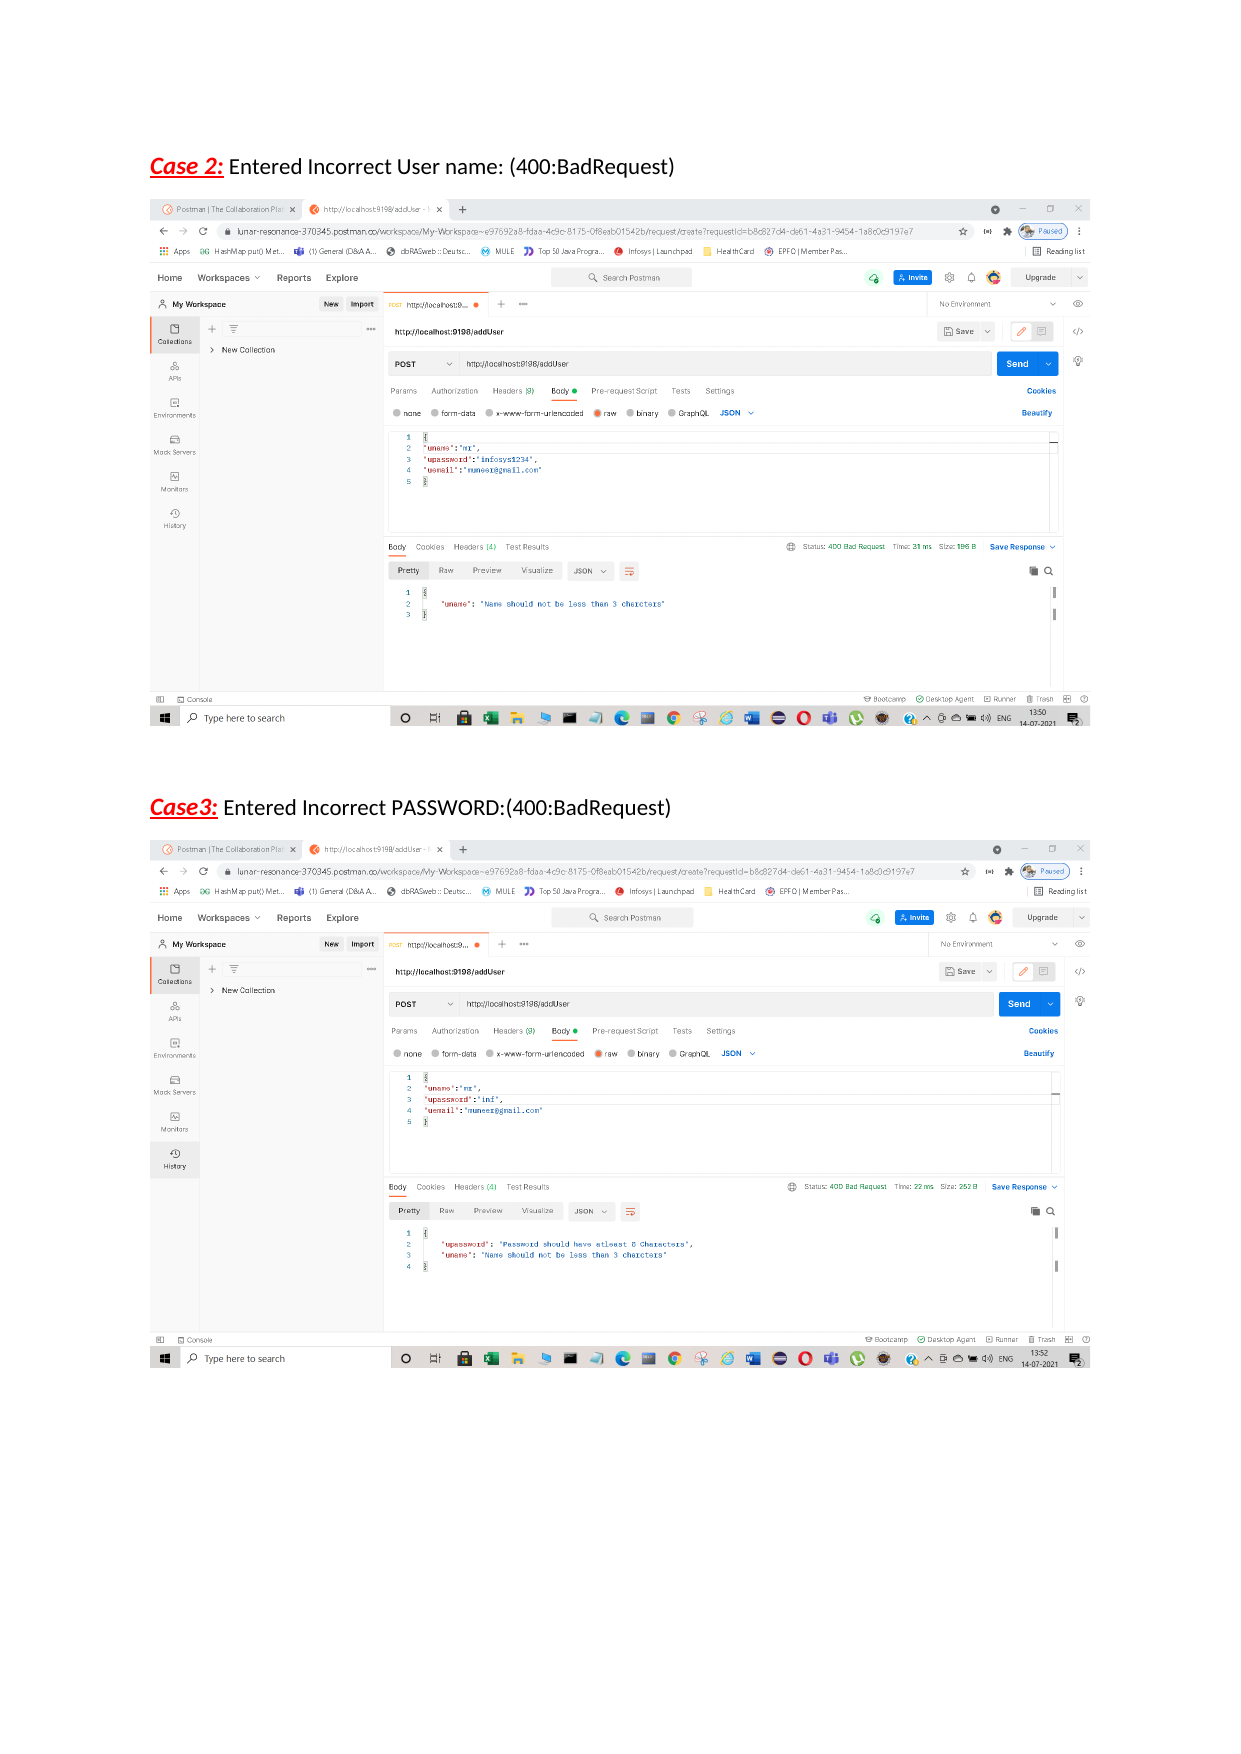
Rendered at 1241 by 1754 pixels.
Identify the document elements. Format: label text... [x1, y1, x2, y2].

text Case3: Entered Incorrect PASSWORD:(400:BadRequest) [150, 791, 1090, 822]
text Case 2: Entered Incorrect User name: (400:BadRequest) [150, 150, 1090, 181]
picture [150, 840, 1091, 1368]
picture [150, 199, 1091, 726]
